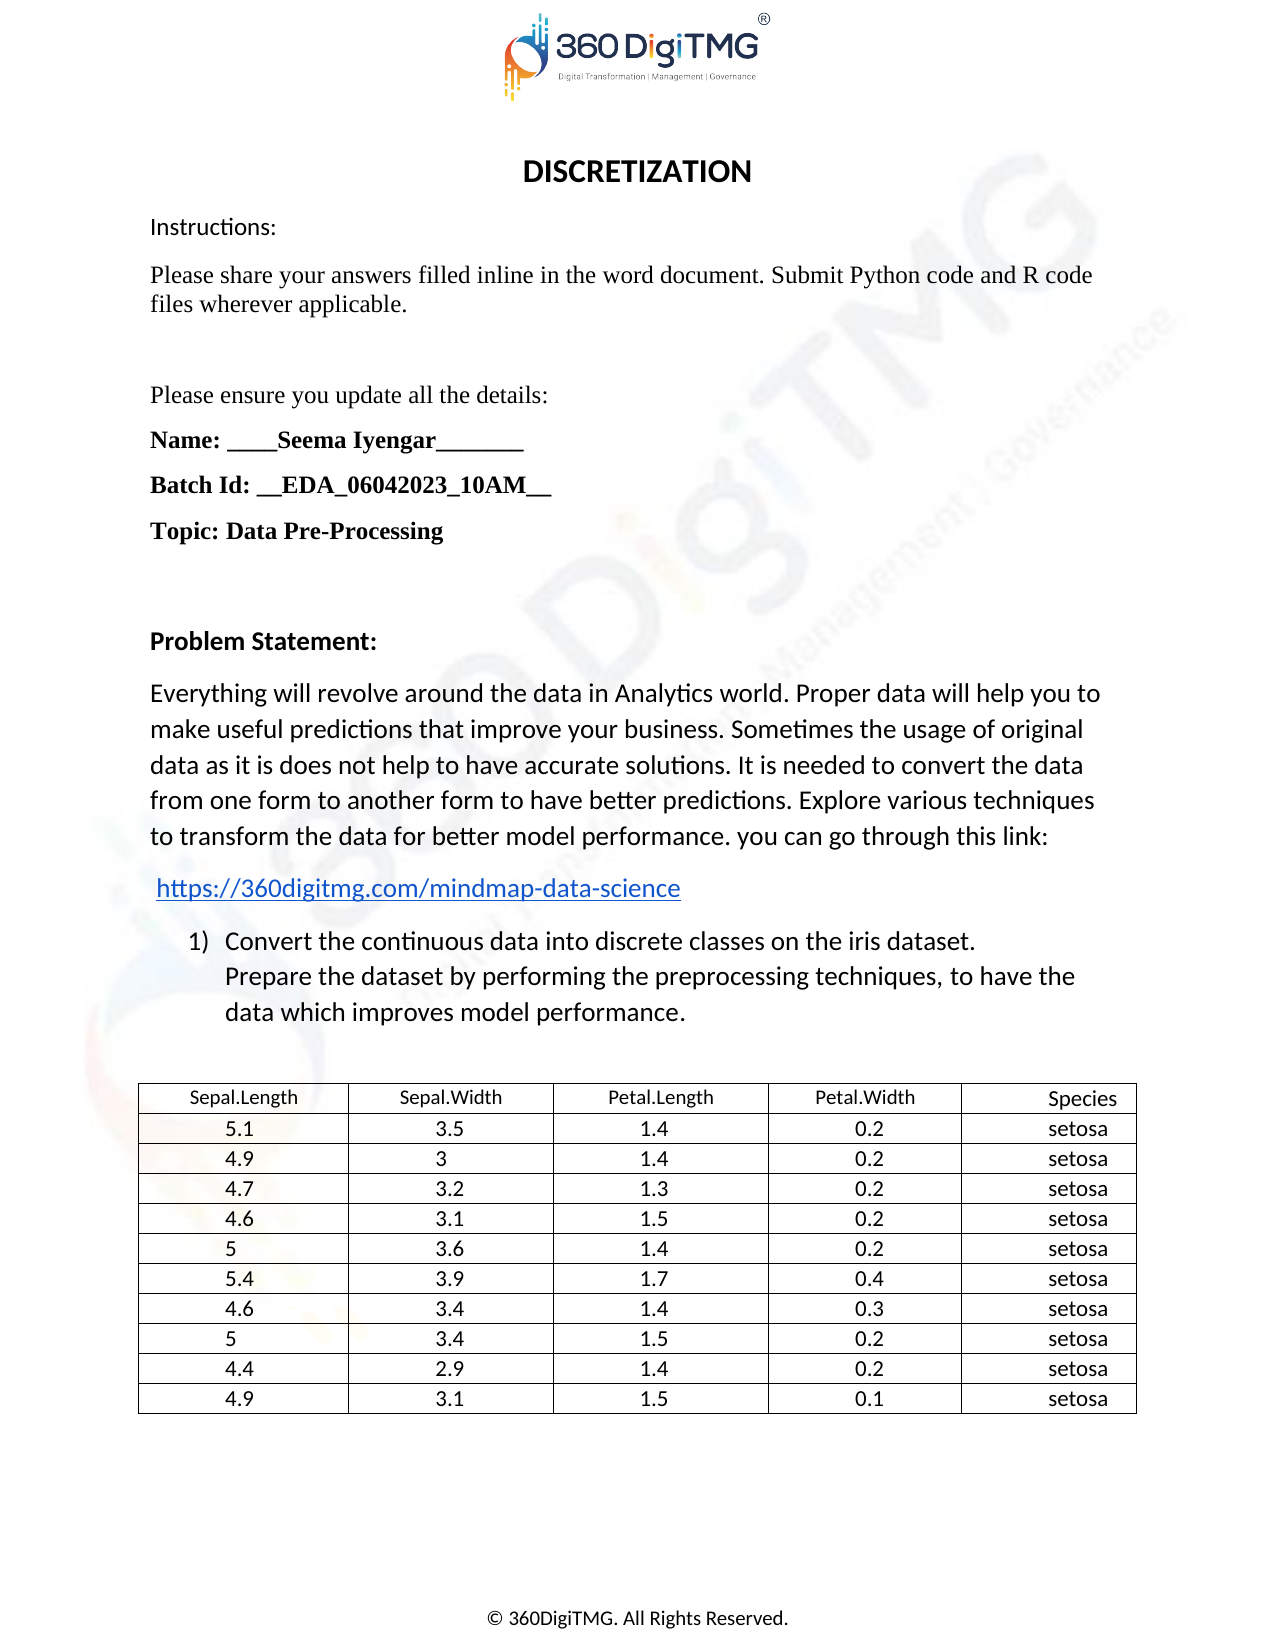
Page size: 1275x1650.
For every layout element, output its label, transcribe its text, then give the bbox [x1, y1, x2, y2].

table_cell 4.6 [139, 1204, 348, 1233]
table_cell 3.9 [349, 1264, 553, 1293]
text Please share your answers filled inline in the word document. Submit Python code and R code files wherever applicable. [150, 260, 1125, 318]
table_cell setosa [962, 1324, 1136, 1353]
table_cell 0.1 [769, 1384, 961, 1413]
table_cell setosa [962, 1354, 1136, 1383]
table_cell 4.6 [139, 1294, 348, 1323]
picture [54, 149, 1221, 1366]
table_cell 4.7 [139, 1174, 348, 1203]
table_header Petal.Width [769, 1084, 961, 1113]
table_cell setosa [962, 1264, 1136, 1293]
list Convert the continuous data into discrete classes on the iris dataset. [187, 924, 1125, 957]
table_cell 5 [139, 1324, 348, 1353]
table_cell 3.4 [349, 1294, 553, 1323]
table_cell 0.2 [769, 1114, 961, 1143]
table_cell 3.5 [349, 1114, 553, 1143]
table_cell 5.4 [139, 1264, 348, 1293]
text Please ensure you update all the details: [150, 380, 1125, 408]
table_header Petal.Length [554, 1084, 768, 1113]
table_cell 1.7 [554, 1264, 768, 1293]
table_cell setosa [962, 1114, 1136, 1143]
table_cell 3.2 [349, 1174, 553, 1203]
table_cell 3.6 [349, 1234, 553, 1263]
table_cell 1.4 [554, 1354, 768, 1383]
text Name: ____Seema Iyengar_______ [150, 425, 1125, 454]
text Topic: Data Pre-Processing [150, 516, 1125, 545]
table_cell 1.4 [554, 1114, 768, 1143]
table_cell 5.1 [139, 1114, 348, 1143]
table_cell 1.5 [554, 1324, 768, 1353]
table_cell 0.2 [769, 1174, 961, 1203]
text Problem Statement: [150, 624, 1125, 657]
text Instructions: [150, 211, 1125, 241]
text DISCRETIZATION [150, 150, 1125, 191]
text Prepare the dataset by performing the preprocessing techniques, to have the data which improves model performance. [225, 959, 1125, 1028]
table_cell setosa [962, 1204, 1136, 1233]
table_cell 0.2 [769, 1144, 961, 1173]
table_cell 0.2 [769, 1234, 961, 1263]
table_cell 1.5 [554, 1384, 768, 1413]
table_cell setosa [962, 1294, 1136, 1323]
table_header Species [962, 1084, 1136, 1113]
table_cell 1.5 [554, 1204, 768, 1233]
table_header Sepal.Length [139, 1084, 348, 1113]
table_cell setosa [962, 1234, 1136, 1263]
table_cell 3.1 [349, 1384, 553, 1413]
table_cell 4.9 [139, 1144, 348, 1173]
table_cell setosa [962, 1144, 1136, 1173]
table_cell setosa [962, 1174, 1136, 1203]
text Batch Id: __EDA_06042023_10AM__ [150, 471, 1125, 499]
table_cell 1.4 [554, 1234, 768, 1263]
table_cell 0.2 [769, 1204, 961, 1233]
table_cell 3.4 [349, 1324, 553, 1353]
text Everything will revolve around the data in Analytics world. Proper data will help you to make useful predictions that improve your business. Sometimes the usage of original data as it is does not help to have accurate solutions. It is needed to convert the data from one form to another form to have better predictions. Explore various techniques to transform the data for better model performance. you can go through this link: [150, 677, 1125, 852]
table_cell 4.4 [139, 1354, 348, 1383]
table_cell 3 [349, 1144, 553, 1173]
table_cell setosa [962, 1384, 1136, 1413]
picture [500, 8, 772, 103]
table_cell 1.3 [554, 1174, 768, 1203]
table_cell 0.3 [769, 1294, 961, 1323]
table_cell 1.4 [554, 1144, 768, 1173]
table_cell 0.2 [769, 1354, 961, 1383]
table_cell 3.1 [349, 1204, 553, 1233]
table_cell 2.9 [349, 1354, 553, 1383]
table_cell 1.4 [554, 1294, 768, 1323]
text https://360digitmg.com/mindmap-data-science [150, 871, 1125, 904]
table_cell 0.4 [769, 1264, 961, 1293]
table_header Sepal.Width [349, 1084, 553, 1113]
table_cell 5 [139, 1234, 348, 1263]
table_cell 4.9 [139, 1384, 348, 1413]
table_cell 0.2 [769, 1324, 961, 1353]
